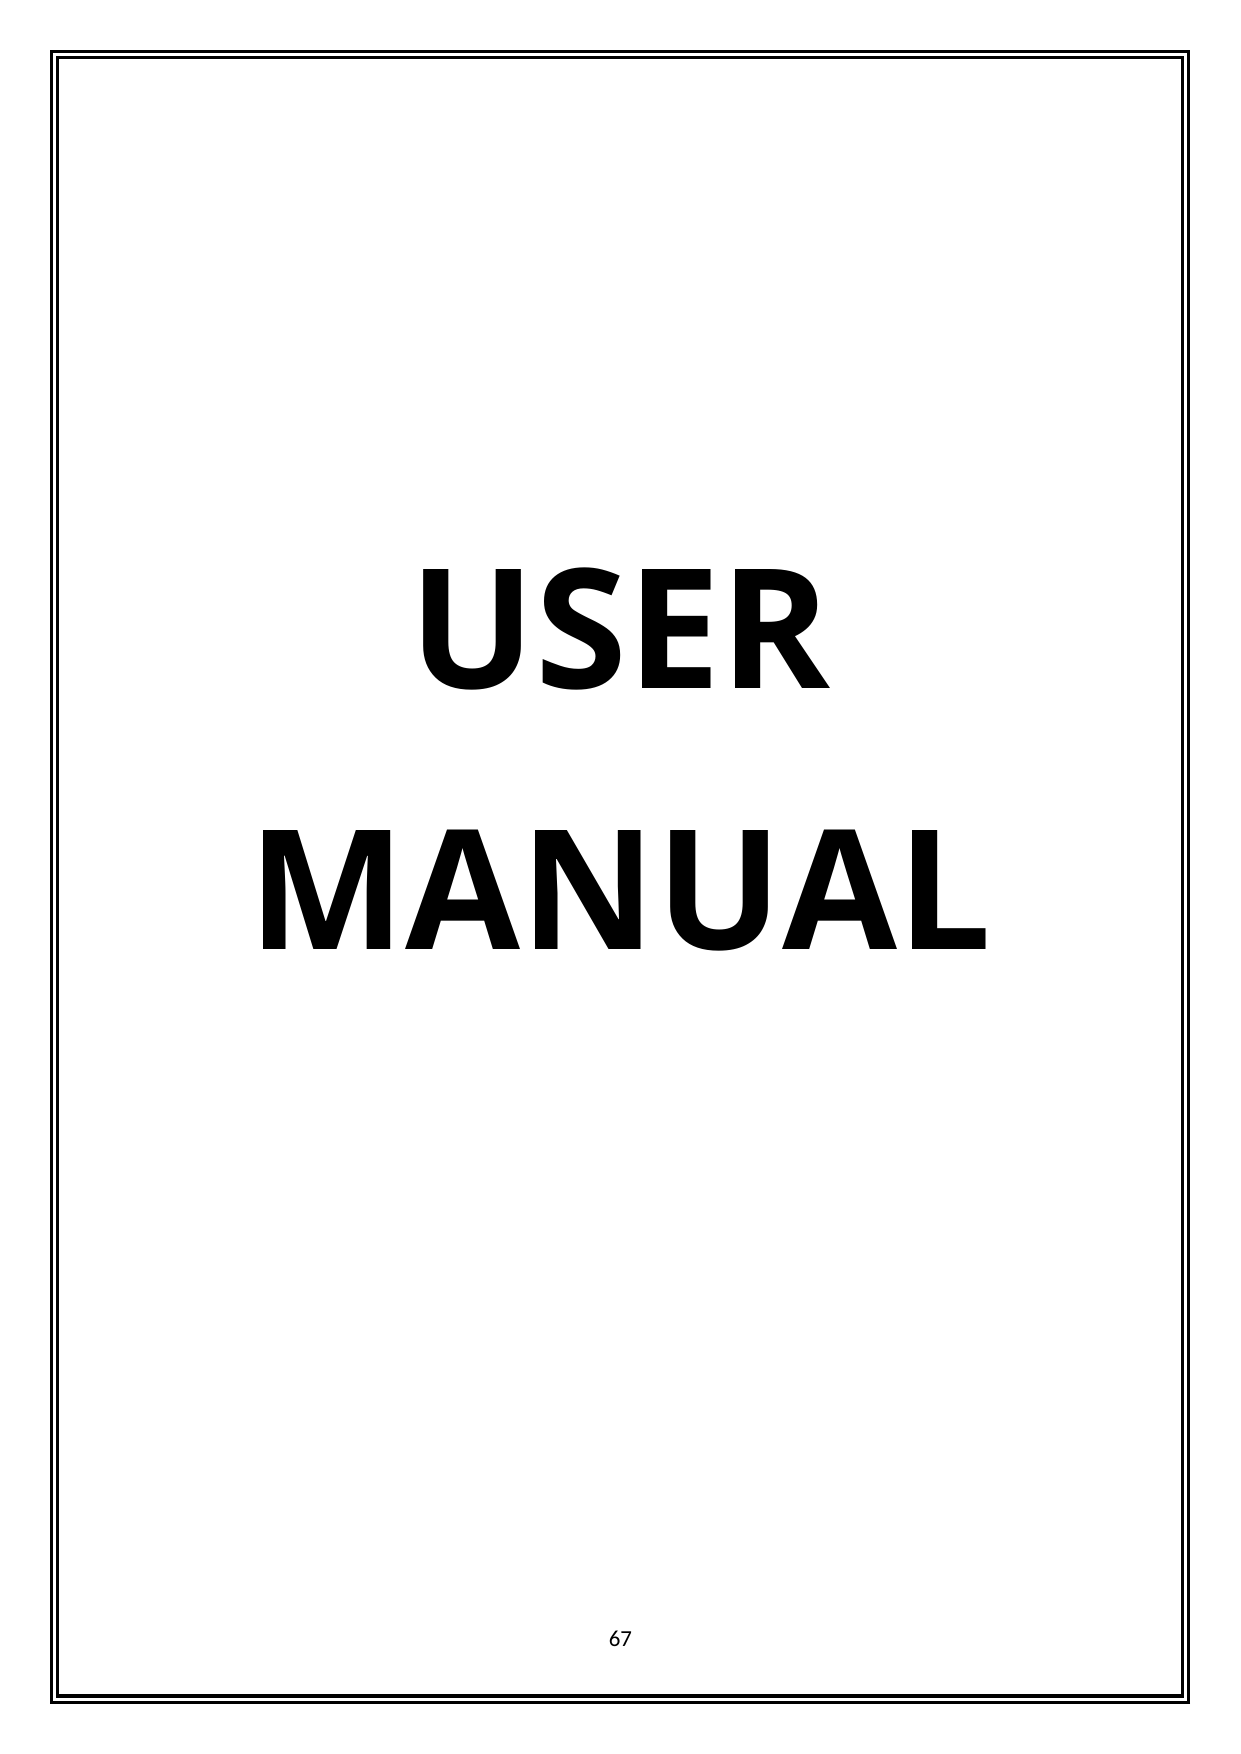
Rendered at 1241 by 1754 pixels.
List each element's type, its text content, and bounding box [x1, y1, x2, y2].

text USER MANUAL [150, 510, 1090, 998]
